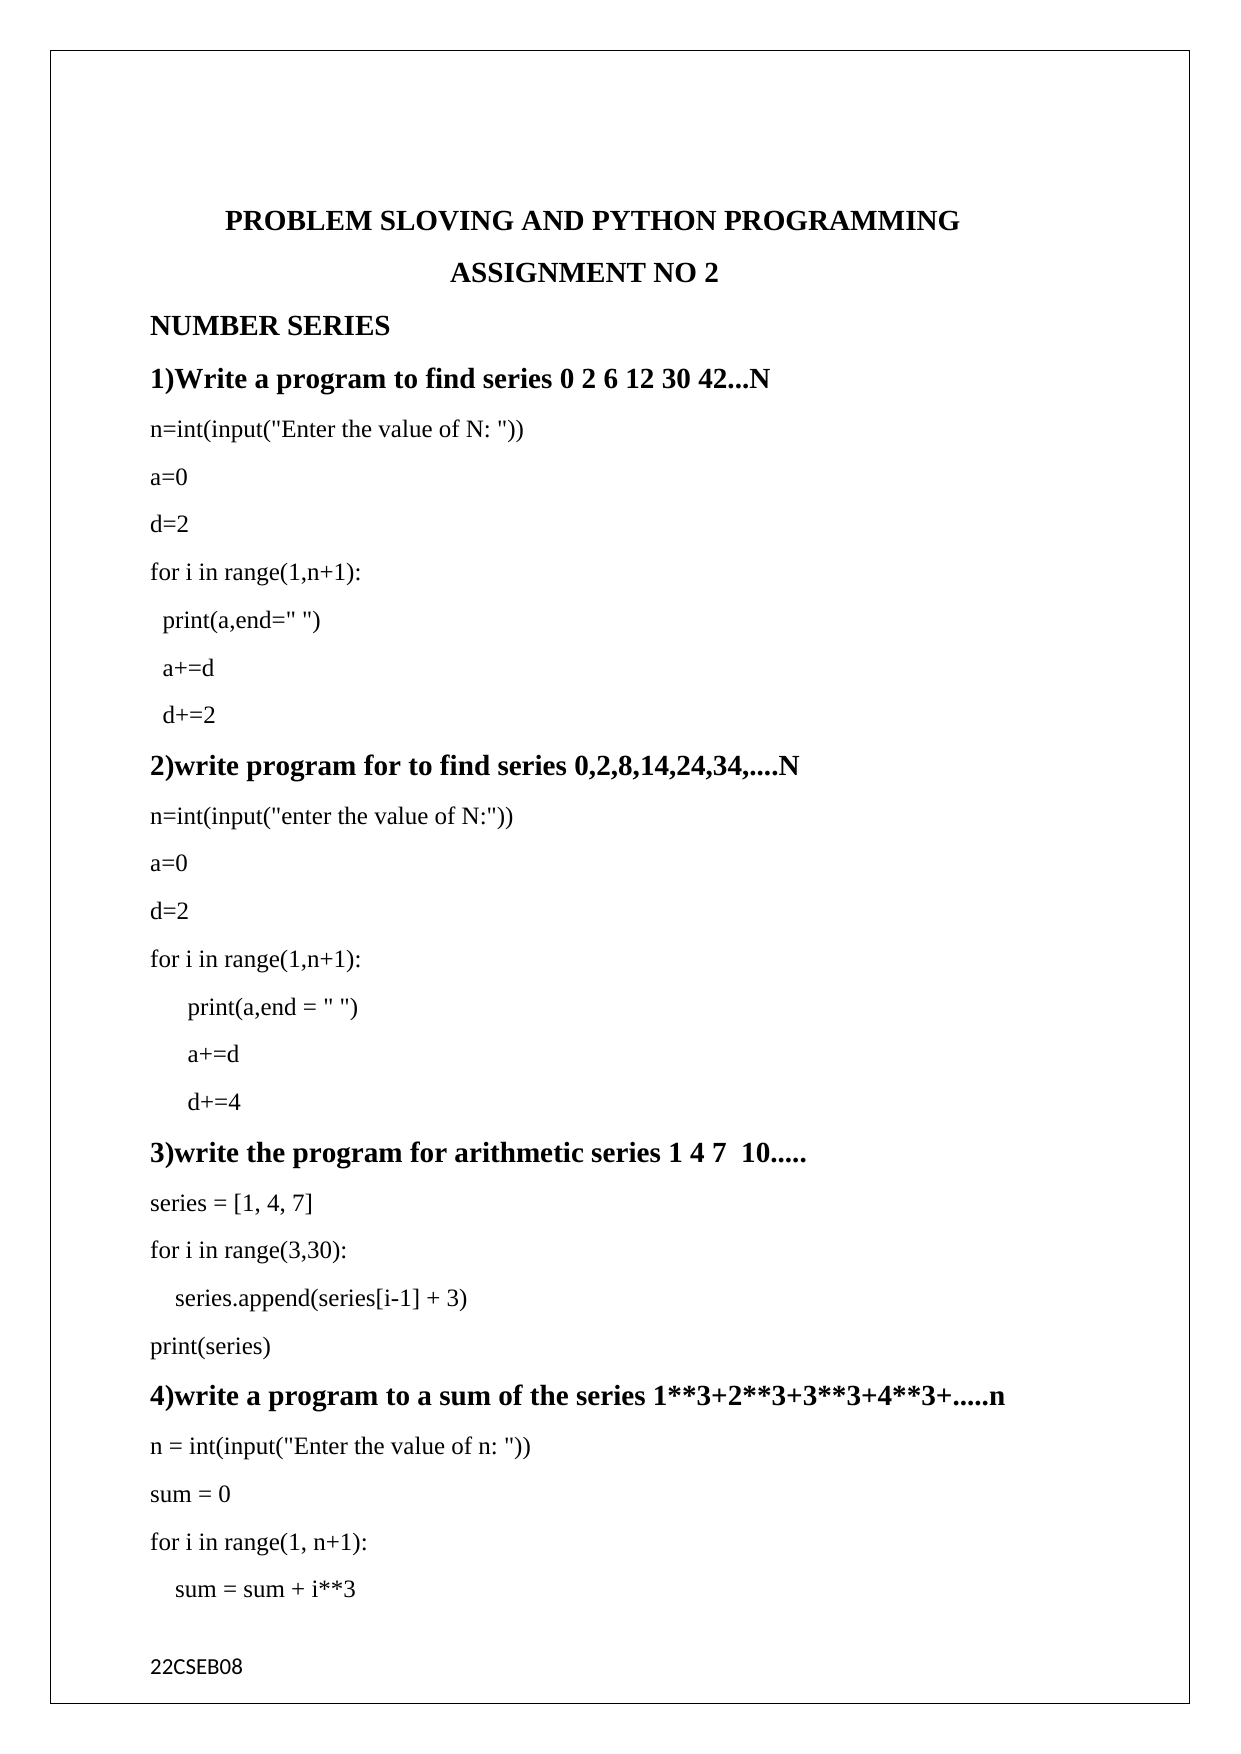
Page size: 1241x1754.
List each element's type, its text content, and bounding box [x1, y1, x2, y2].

text series = [1, 4, 7] [150, 1188, 1090, 1216]
text for i in range(1,n+1): [150, 944, 1090, 973]
text for i in range(1, n+1): [150, 1527, 1090, 1555]
text 1)Write a program to find series 0 2 6 12 30 42...N [150, 361, 1090, 395]
text d=2 [150, 509, 1090, 538]
text d=2 [150, 896, 1090, 925]
text ASSIGNMENT NO 2 [375, 256, 1090, 289]
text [150, 1431, 1090, 1460]
text PROBLEM SLOVING AND PYTHON PROGRAMMING [150, 203, 1090, 236]
text print(a,end = " ") [150, 992, 1090, 1020]
text sum = sum + i**3 [150, 1574, 1090, 1603]
text print(a,end=" ") [150, 605, 1090, 634]
text series.append(series[i-1] + 3) [150, 1283, 1090, 1312]
text a+=d [150, 653, 1090, 681]
text for i in range(1,n+1): [150, 557, 1090, 586]
text n=int(input("Enter the value of N: ")) [150, 414, 1090, 443]
text d+=4 [150, 1087, 1090, 1116]
text a=0 [150, 848, 1090, 877]
text 2)write program for to find series 0,2,8,14,24,34,....N [150, 748, 1090, 782]
text print(series) [150, 1331, 1090, 1359]
text a+=d [150, 1039, 1090, 1068]
text 4)write a program to a sum of the series 1**3+2**3+3**3+4**3+.....n [150, 1378, 1090, 1412]
text sum = 0 [150, 1479, 1090, 1508]
text 3)write the program for arithmetic series 1 4 7 10..... [150, 1135, 1090, 1168]
text for i in range(3,30): [150, 1235, 1090, 1264]
text n=int(input("enter the value of N:")) [150, 801, 1090, 829]
text NUMBER SERIES [150, 308, 1090, 342]
text d+=2 [150, 700, 1090, 729]
text a=0 [150, 462, 1090, 491]
